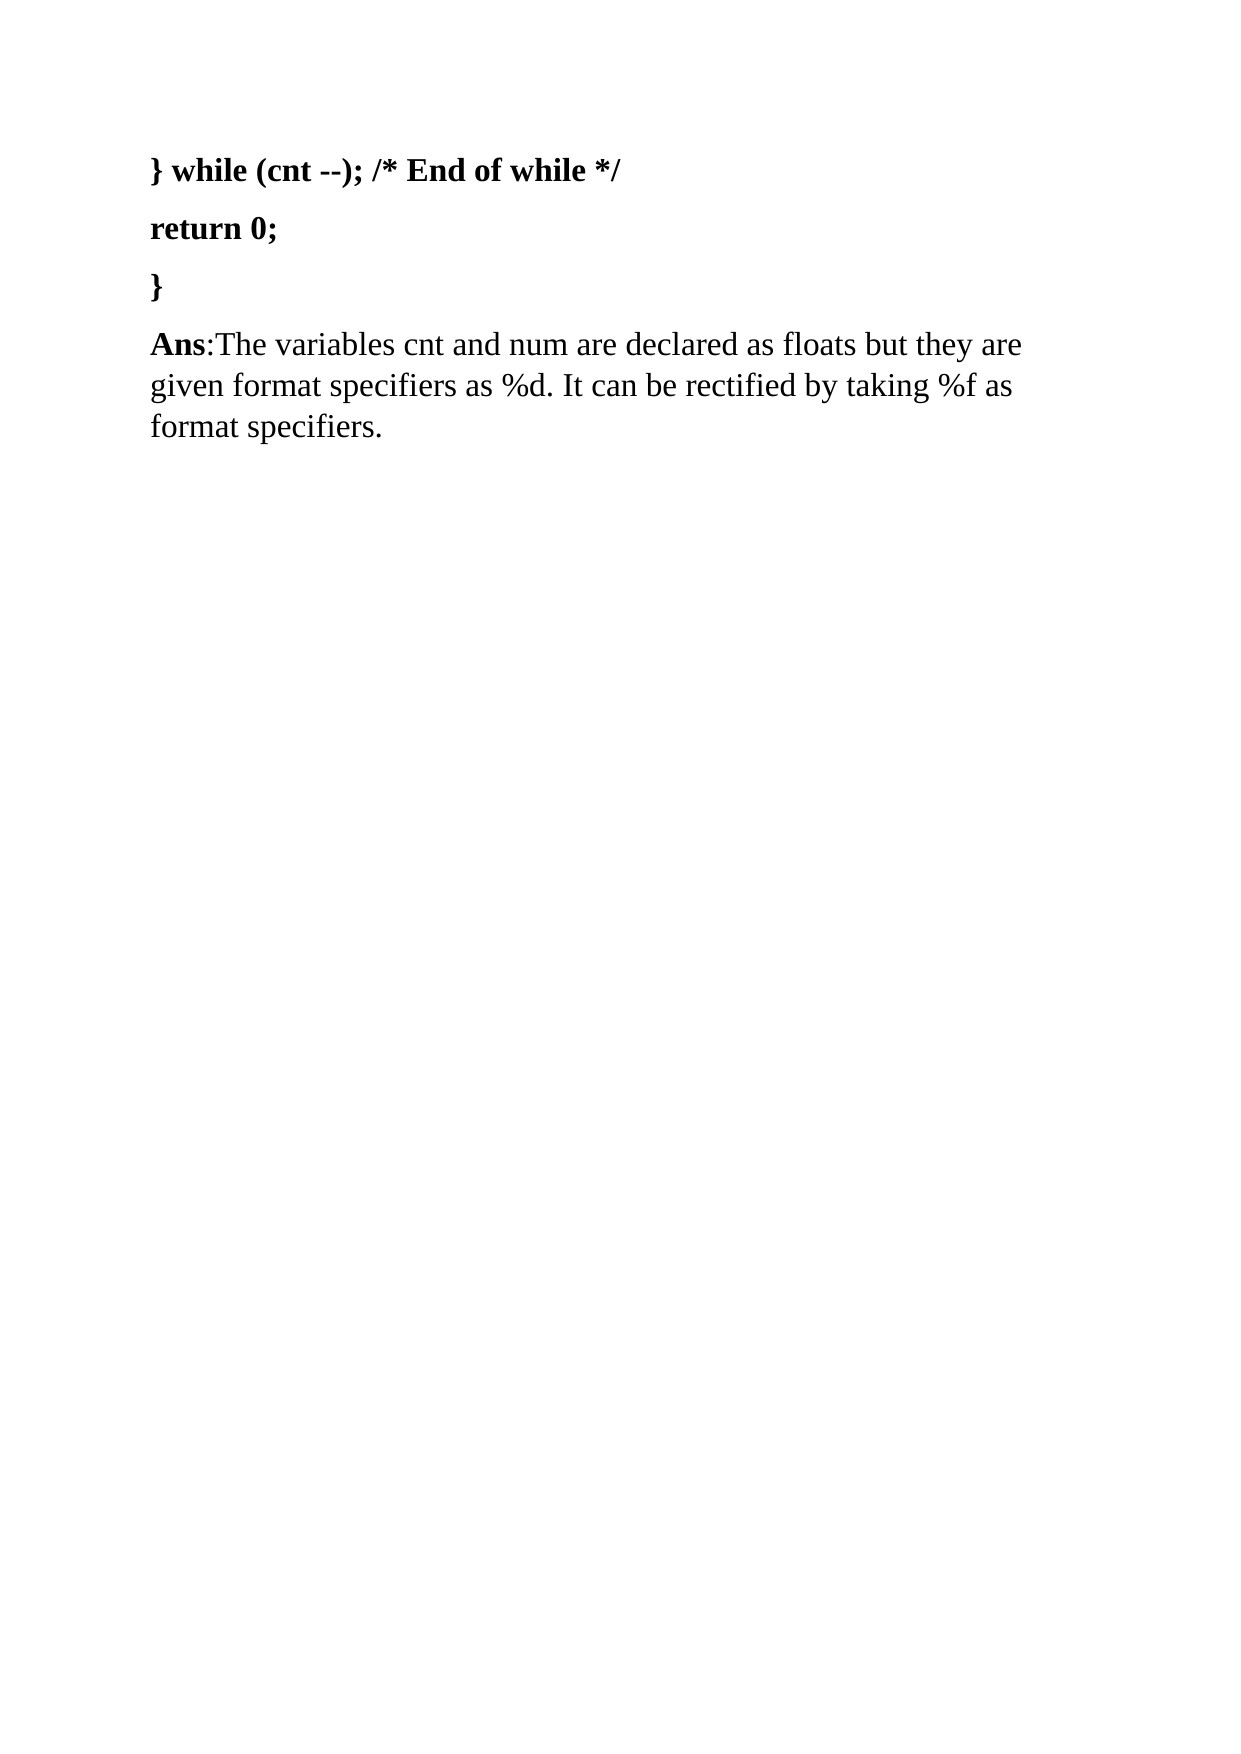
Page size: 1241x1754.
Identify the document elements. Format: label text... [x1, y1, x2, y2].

text } [150, 266, 1090, 304]
text } while (cnt --); /* End of while */ [150, 150, 1090, 188]
text return 0; [150, 208, 1090, 246]
text Ans:The variables cnt and num are declared as floats but they are given format specifiers as %d. It can be rectified by taking %f as format specifiers. [150, 324, 1090, 445]
